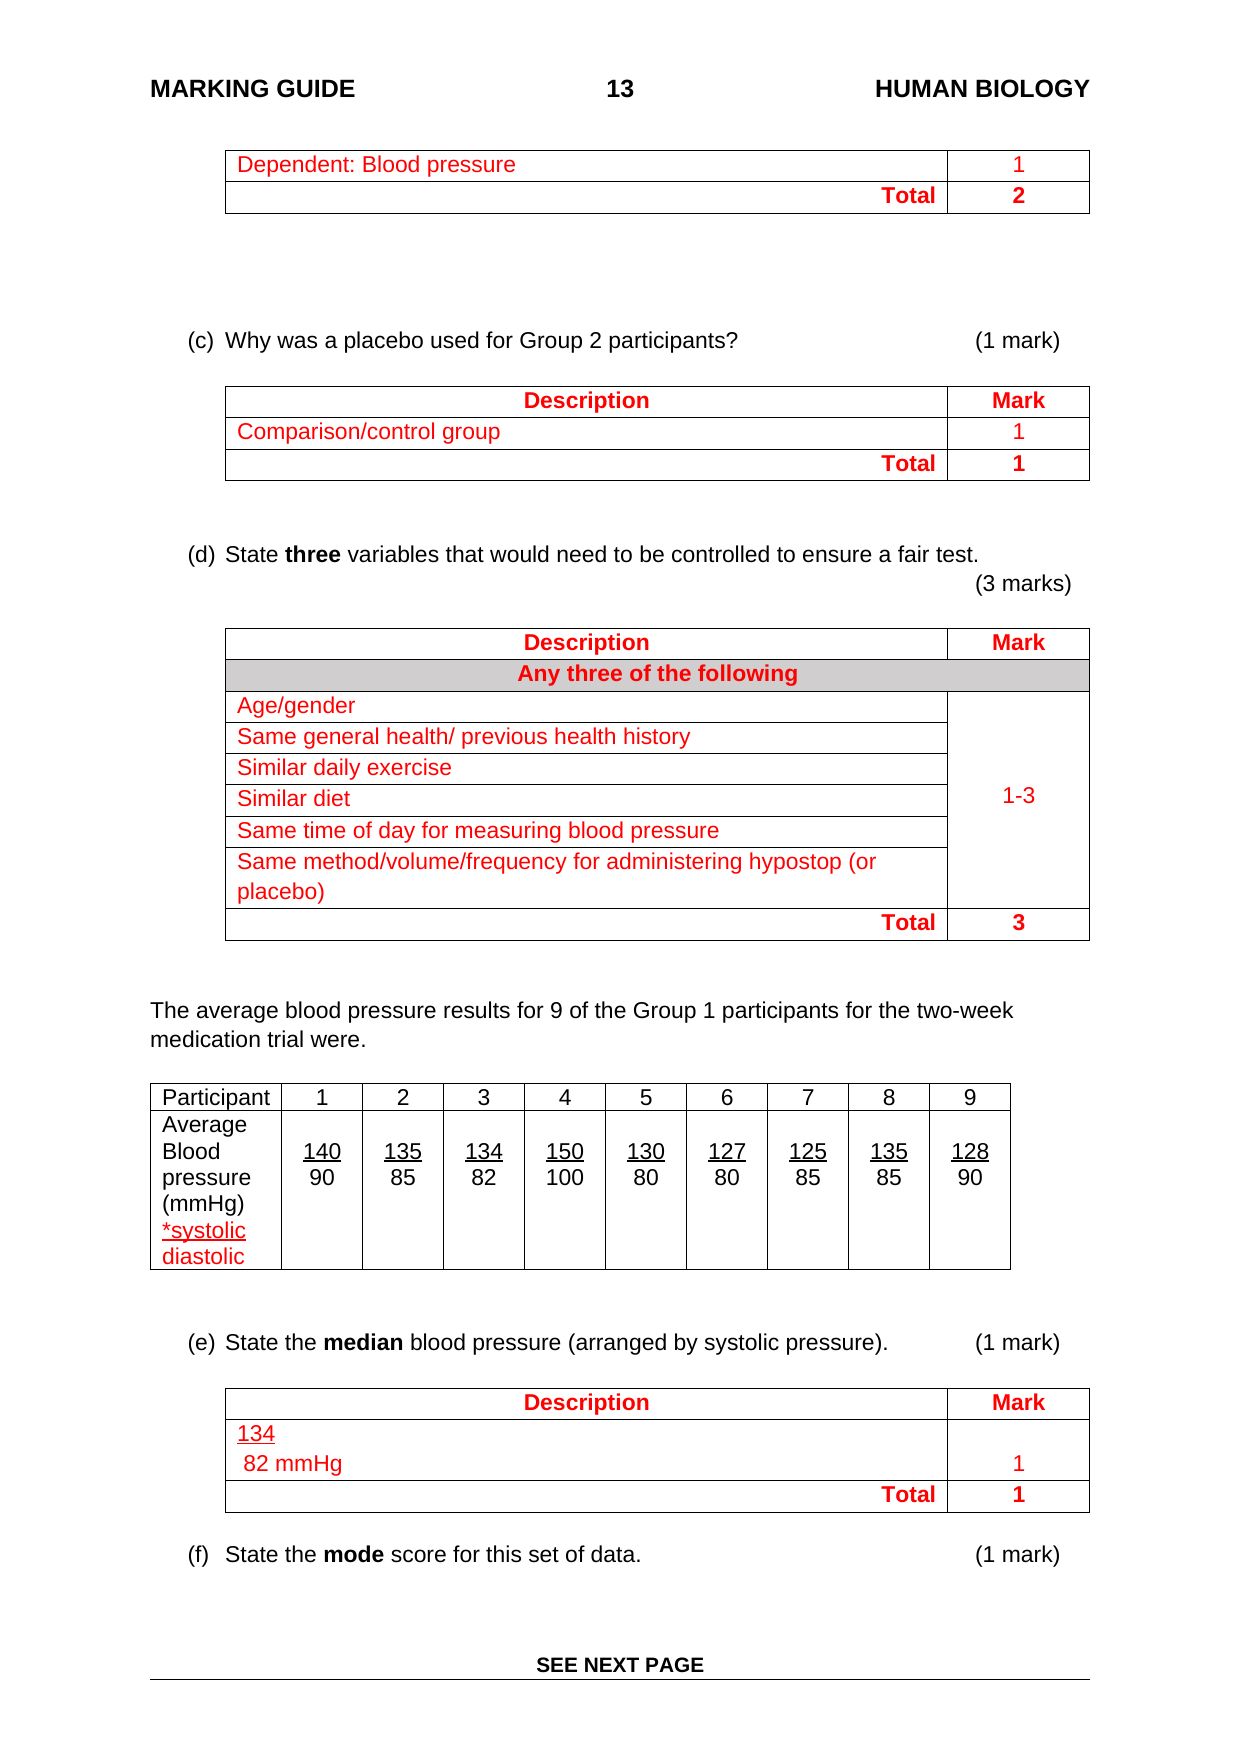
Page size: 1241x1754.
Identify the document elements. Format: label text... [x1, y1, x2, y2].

table_cell Same method/volume/frequency for administering hypostop (or placebo) [226, 848, 947, 908]
table_cell 1 [948, 1481, 1089, 1512]
table_header Description [226, 629, 947, 659]
list State three variables that would need to be controlled to ensure a fair test. [187, 541, 1090, 567]
table_header 1 [282, 1084, 362, 1110]
table_cell Average Blood pressure (mmHg) *systolic diastolic [151, 1111, 281, 1269]
list Why was a placebo used for Group 2 participants? (1 mark) [187, 327, 1090, 354]
table_header 3 [444, 1084, 524, 1110]
list State the median blood pressure (arranged by systolic pressure). (1 mark) [187, 1329, 1090, 1355]
table_header Participant [151, 1084, 281, 1110]
table_cell 135 85 [849, 1111, 929, 1269]
table_header Mark [948, 387, 1089, 417]
table_cell Dependent: Blood pressure [226, 151, 947, 181]
table_cell 150 100 [525, 1111, 605, 1269]
table_cell 128 90 [930, 1111, 1010, 1269]
table_cell 1 [948, 450, 1089, 480]
table_cell Total [226, 909, 947, 939]
table_cell Same time of day for measuring blood pressure [226, 817, 947, 847]
table_cell 1 [948, 151, 1089, 181]
table_header Mark [948, 1389, 1089, 1419]
table_cell Similar daily exercise [226, 754, 947, 784]
table_cell 3 [948, 909, 1089, 939]
table_cell 134 82 mmHg [226, 1420, 947, 1480]
table_cell 134 82 [444, 1111, 524, 1269]
table_cell 130 80 [606, 1111, 686, 1269]
text The average blood pressure results for 9 of the Group 1 participants for the two-week medication trial were. [150, 997, 1090, 1052]
table_cell 127 80 [687, 1111, 767, 1269]
table_header 2 [363, 1084, 443, 1110]
table_cell 140 90 [282, 1111, 362, 1269]
table_cell 1-3 [948, 692, 1089, 908]
table_header 5 [606, 1084, 686, 1110]
table_cell Similar diet [226, 785, 947, 816]
table_cell 135 85 [363, 1111, 443, 1269]
table_header 8 [849, 1084, 929, 1110]
table_header Description [226, 387, 947, 417]
table_header 6 [687, 1084, 767, 1110]
table_cell Total [226, 182, 947, 212]
list State the mode score for this set of data. (1 mark) [187, 1541, 1090, 1567]
text (3 marks) [975, 569, 1090, 596]
table_cell 1 [948, 1420, 1089, 1480]
table_header 4 [525, 1084, 605, 1110]
table_header 7 [768, 1084, 848, 1110]
table_cell Total [226, 1481, 947, 1512]
table_cell Comparison/control group [226, 418, 947, 448]
table_cell Any three of the following [226, 660, 1089, 691]
table_cell 2 [948, 182, 1089, 212]
table_header Mark [948, 629, 1089, 659]
table_cell 125 85 [768, 1111, 848, 1269]
table_cell Age/gender [226, 692, 947, 722]
table_cell Same general health/ previous health history [226, 723, 947, 753]
table_cell 1 [948, 418, 1089, 448]
table_header Description [226, 1389, 947, 1419]
table_header 9 [930, 1084, 1010, 1110]
table_cell Total [226, 450, 947, 480]
